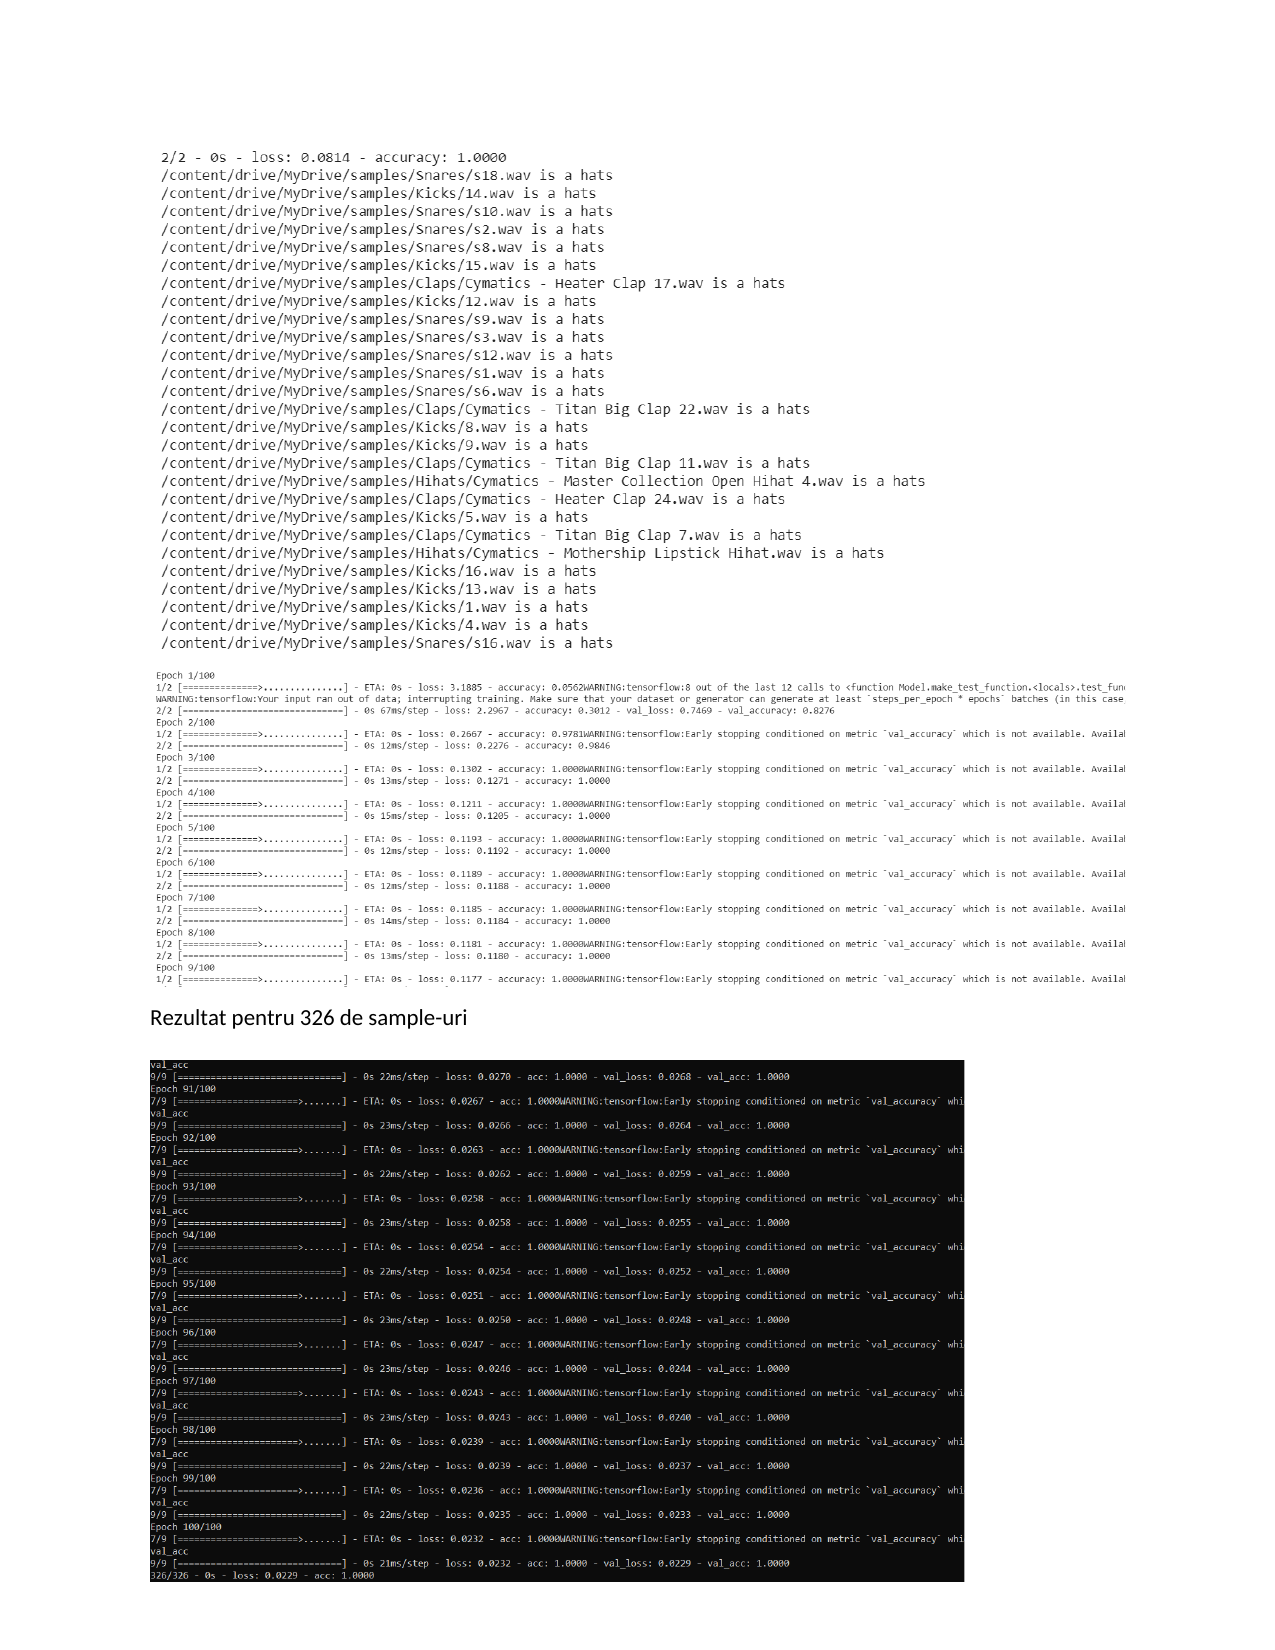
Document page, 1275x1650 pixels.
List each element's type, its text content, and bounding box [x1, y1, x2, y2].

text Rezultat pentru 326 de sample-uri [150, 1003, 1125, 1031]
picture [150, 670, 1125, 987]
picture [150, 1060, 965, 1582]
picture [150, 150, 930, 654]
